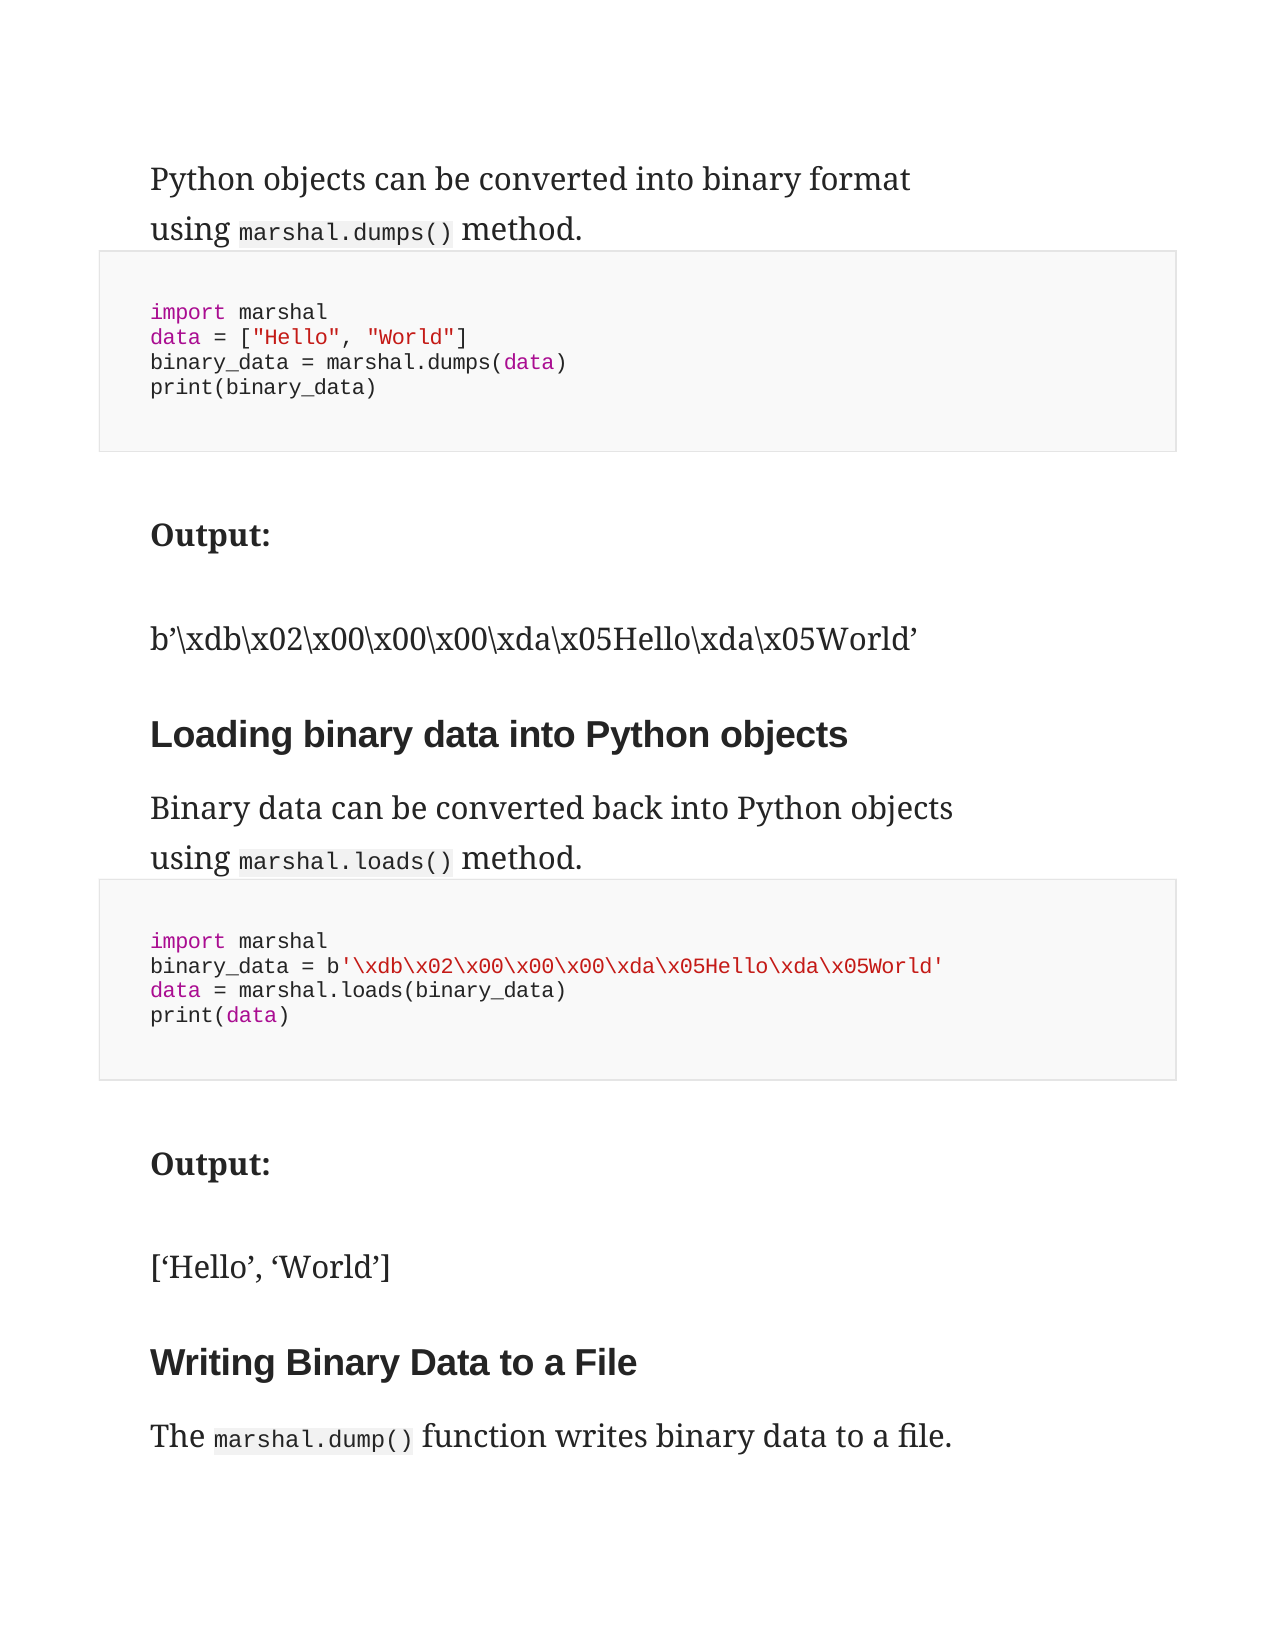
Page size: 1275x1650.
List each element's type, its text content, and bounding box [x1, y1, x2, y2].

text b’\xdb\x02\x00\x00\x00\xda\x05Hello\xda\x05World’ [150, 609, 1125, 659]
text Writing Binary Data to a File [150, 1337, 1125, 1383]
text The marshal.dump() function writes binary data to a file. [150, 1407, 1125, 1457]
text Binary data can be converted back into Python objects using marshal.loads() method. [150, 778, 1125, 878]
text Output: [150, 506, 1125, 556]
text [‘Hello’, ‘World’] [150, 1238, 1125, 1288]
text import marshal binary_data = b'\xdb\x02\x00\x00\x00\xda\x05Hello\xda\x05World' data = marshal.loads(binary_data) print(data) [100, 880, 1175, 1079]
text Output: [150, 1134, 1125, 1184]
text import marshal data = ["Hello", "World"] binary_data = marshal.dumps(data) print(binary_data) [100, 252, 1175, 451]
text Python objects can be converted into binary format using marshal.dumps() method. [150, 150, 1125, 250]
text Loading binary data into Python objects [150, 708, 1125, 755]
